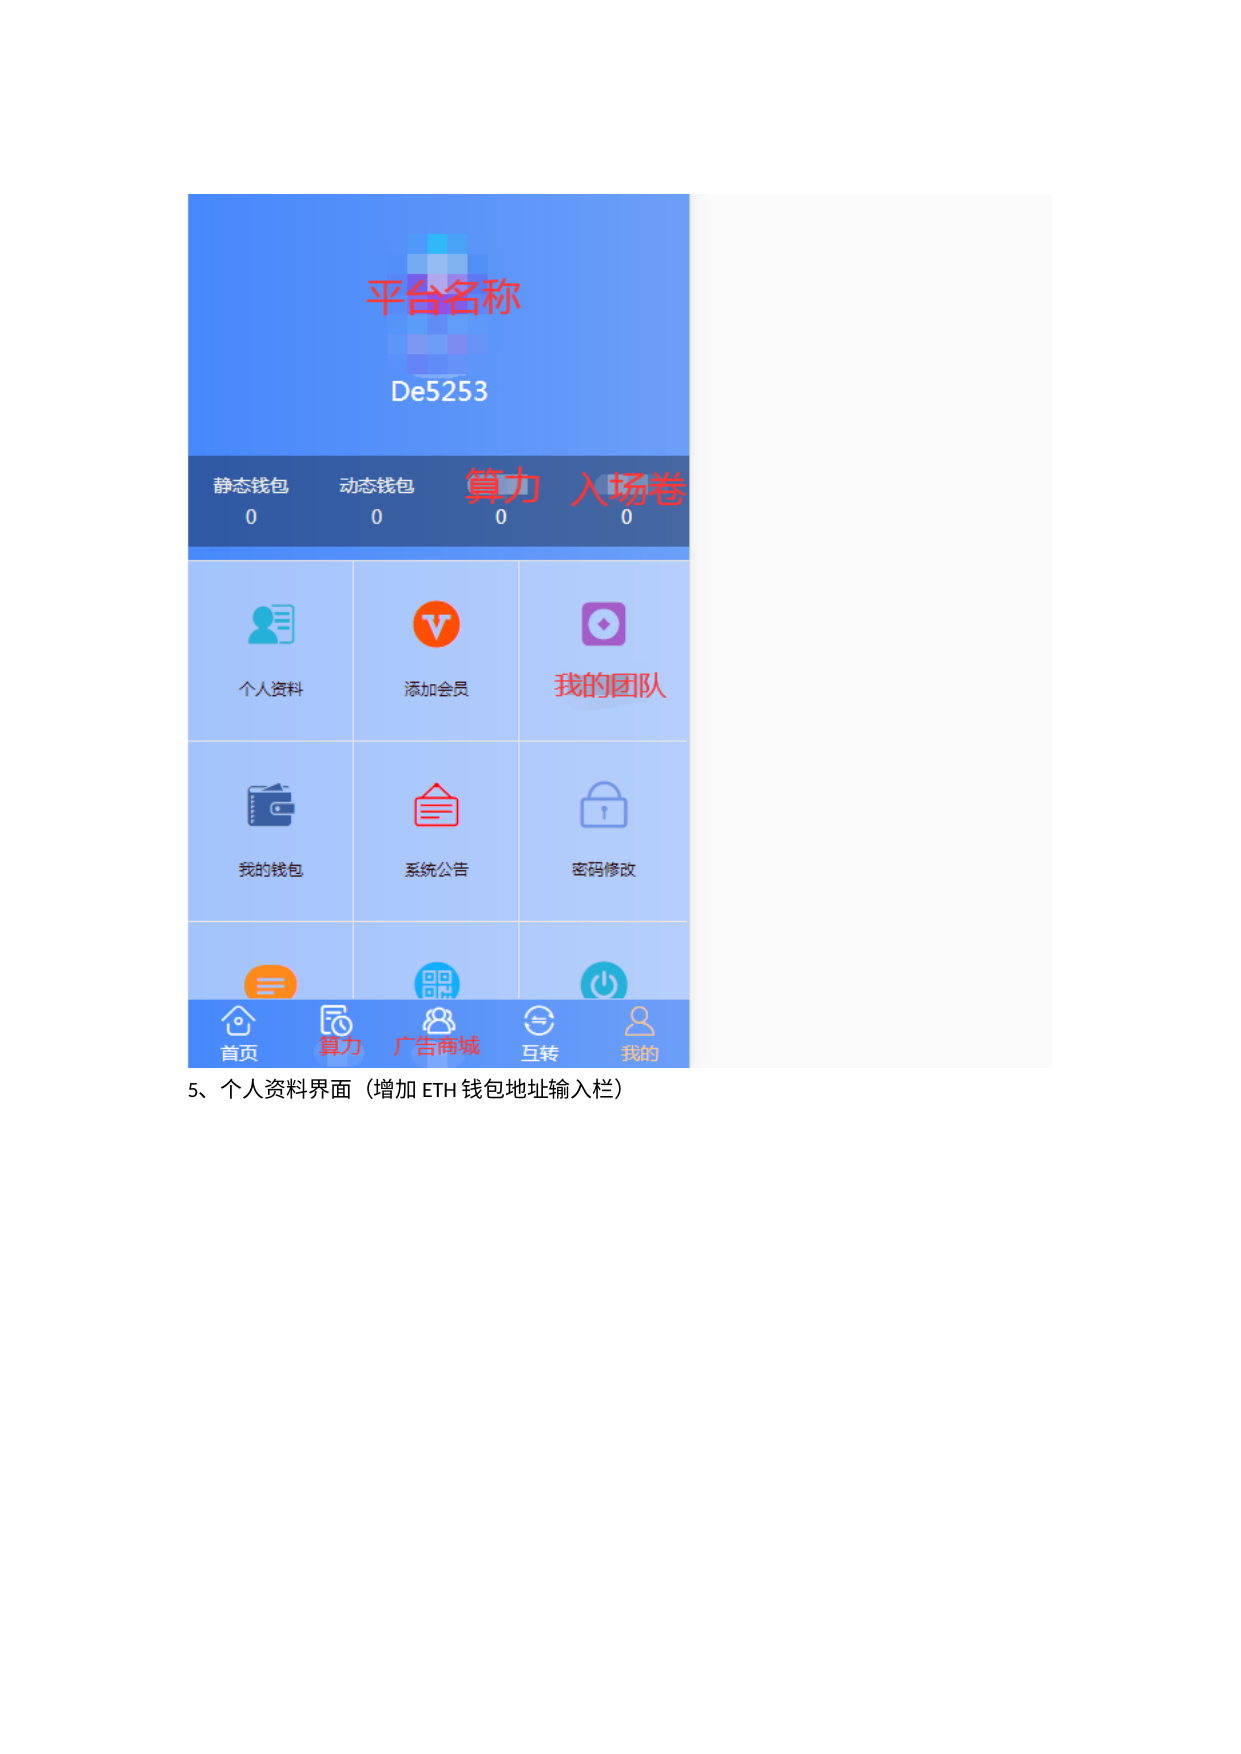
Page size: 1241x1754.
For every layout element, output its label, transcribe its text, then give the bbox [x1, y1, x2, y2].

list 个人资料界面（增加ETH钱包地址输入栏） [187, 1072, 1053, 1104]
picture [187, 194, 1053, 1068]
